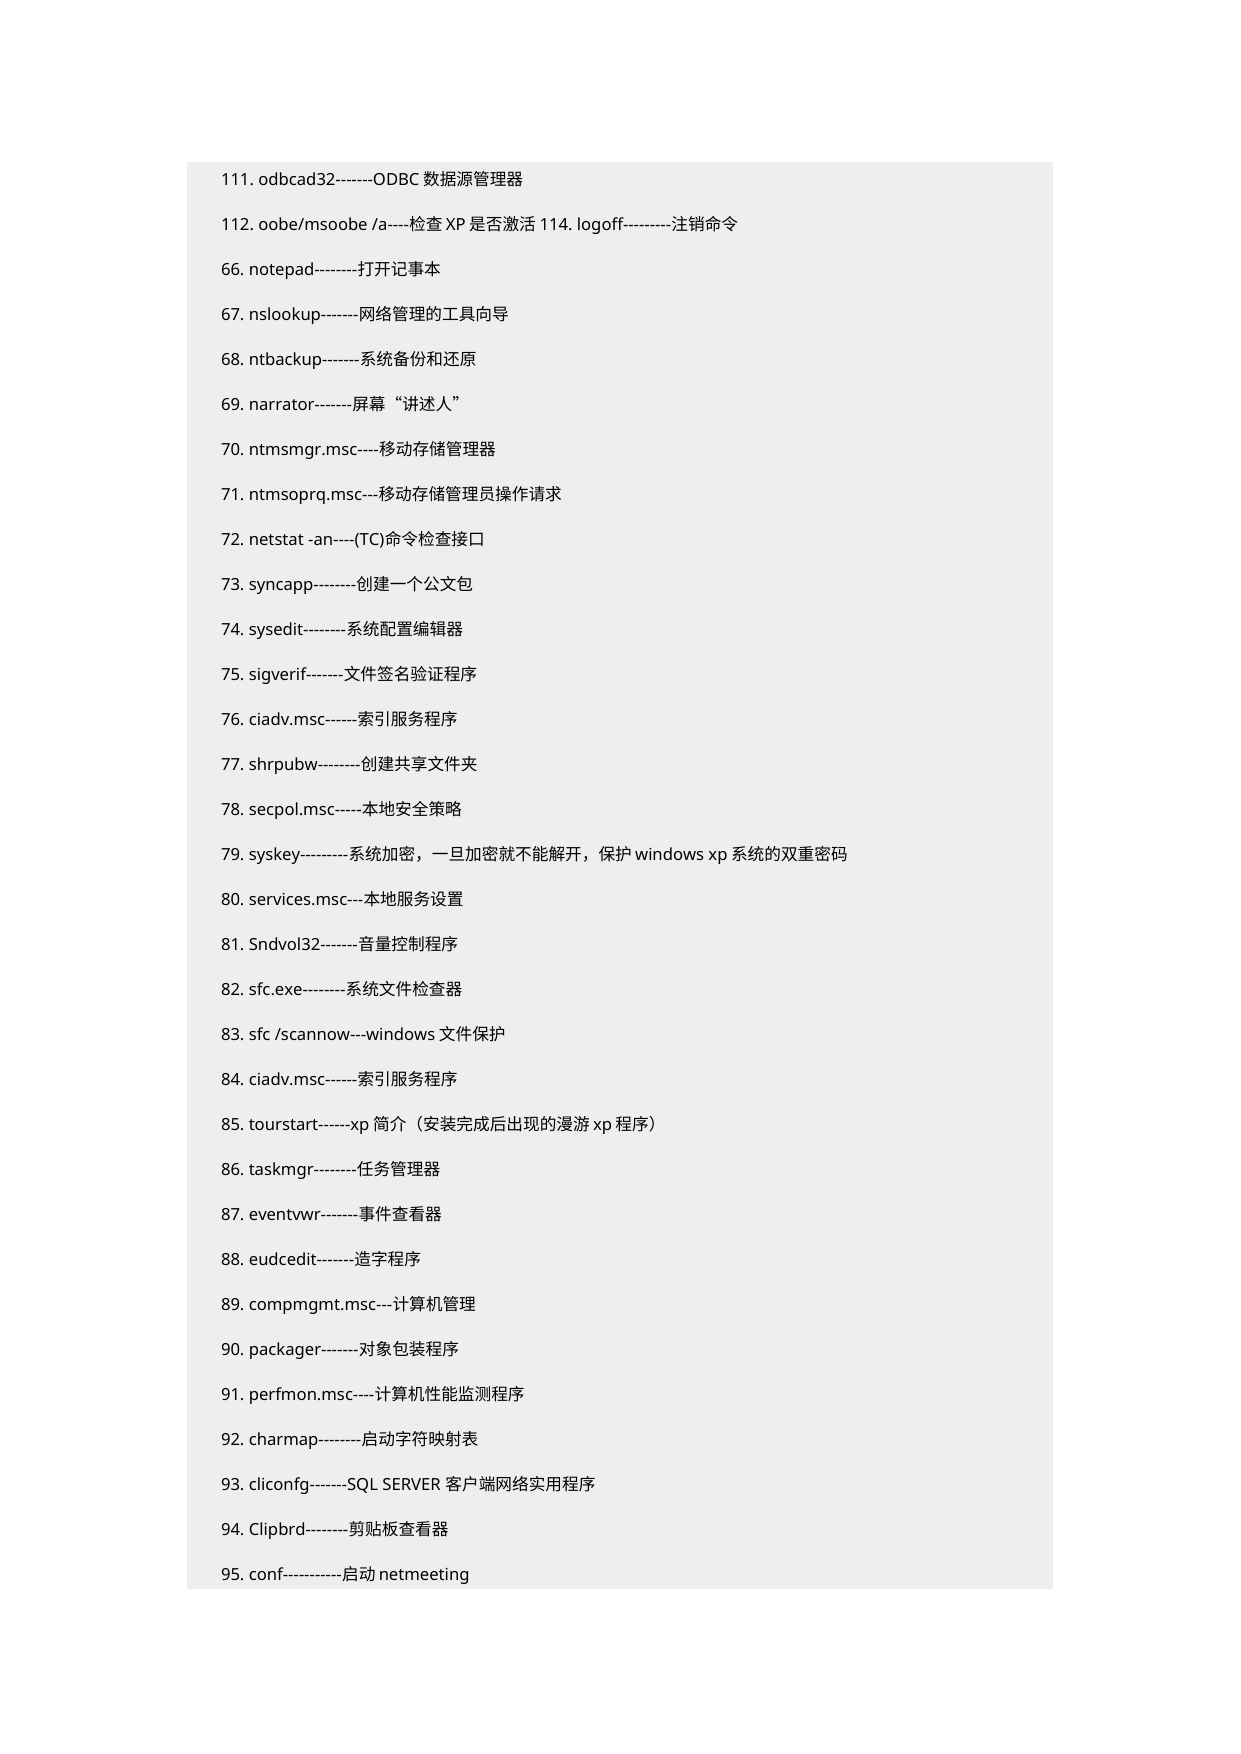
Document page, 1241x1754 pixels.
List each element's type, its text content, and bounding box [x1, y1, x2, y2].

text 92. charmap--------启动字符映射表 [187, 1422, 1053, 1454]
text 95. conf-----------启动netmeeting [187, 1557, 1053, 1589]
text 83. sfc /scannow---windows文件保护 [187, 1017, 1053, 1049]
text 81. Sndvol32-------音量控制程序 [187, 927, 1053, 959]
text 93. cliconfg-------SQL SERVER 客户端网络实用程序 [187, 1467, 1053, 1499]
text 90. packager-------对象包装程序 [187, 1332, 1053, 1364]
text 66. notepad--------打开记事本 [187, 252, 1053, 284]
text 88. eudcedit-------造字程序 [187, 1242, 1053, 1274]
text 94. Clipbrd--------剪贴板查看器 [187, 1512, 1053, 1544]
text 112. oobe/msoobe /a----检查XP是否激活 114. logoff---------注销命令 [187, 207, 1053, 239]
text 85. tourstart------xp简介（安装完成后出现的漫游xp程序） [187, 1107, 1053, 1139]
text 89. compmgmt.msc---计算机管理 [187, 1287, 1053, 1319]
text 78. secpol.msc-----本地安全策略 [187, 792, 1053, 824]
text 91. perfmon.msc----计算机性能监测程序 [187, 1377, 1053, 1409]
text 74. sysedit--------系统配置编辑器 [187, 612, 1053, 644]
text 80. services.msc---本地服务设置 [187, 882, 1053, 914]
text 87. eventvwr-------事件查看器 [187, 1197, 1053, 1229]
text 84. ciadv.msc------索引服务程序 [187, 1062, 1053, 1094]
text 67. nslookup-------网络管理的工具向导 [187, 297, 1053, 329]
text 111. odbcad32-------ODBC数据源管理器 [187, 162, 1053, 194]
text 86. taskmgr--------任务管理器 [187, 1152, 1053, 1184]
text 76. ciadv.msc------索引服务程序 [187, 702, 1053, 734]
text 75. sigverif-------文件签名验证程序 [187, 657, 1053, 689]
text 72. netstat -an----(TC)命令检查接口 [187, 522, 1053, 554]
text 69. narrator-------屏幕“讲述人” [187, 387, 1053, 419]
text 70. ntmsmgr.msc----移动存储管理器 [187, 432, 1053, 464]
text 82. sfc.exe--------系统文件检查器 [187, 972, 1053, 1004]
text 79. syskey---------系统加密，一旦加密就不能解开，保护windows xp系统的双重密码 [187, 837, 1053, 869]
text 68. ntbackup-------系统备份和还原 [187, 342, 1053, 374]
text 71. ntmsoprq.msc---移动存储管理员操作请求 [187, 477, 1053, 509]
text 73. syncapp--------创建一个公文包 [187, 567, 1053, 599]
text 77. shrpubw--------创建共享文件夹 [187, 747, 1053, 779]
